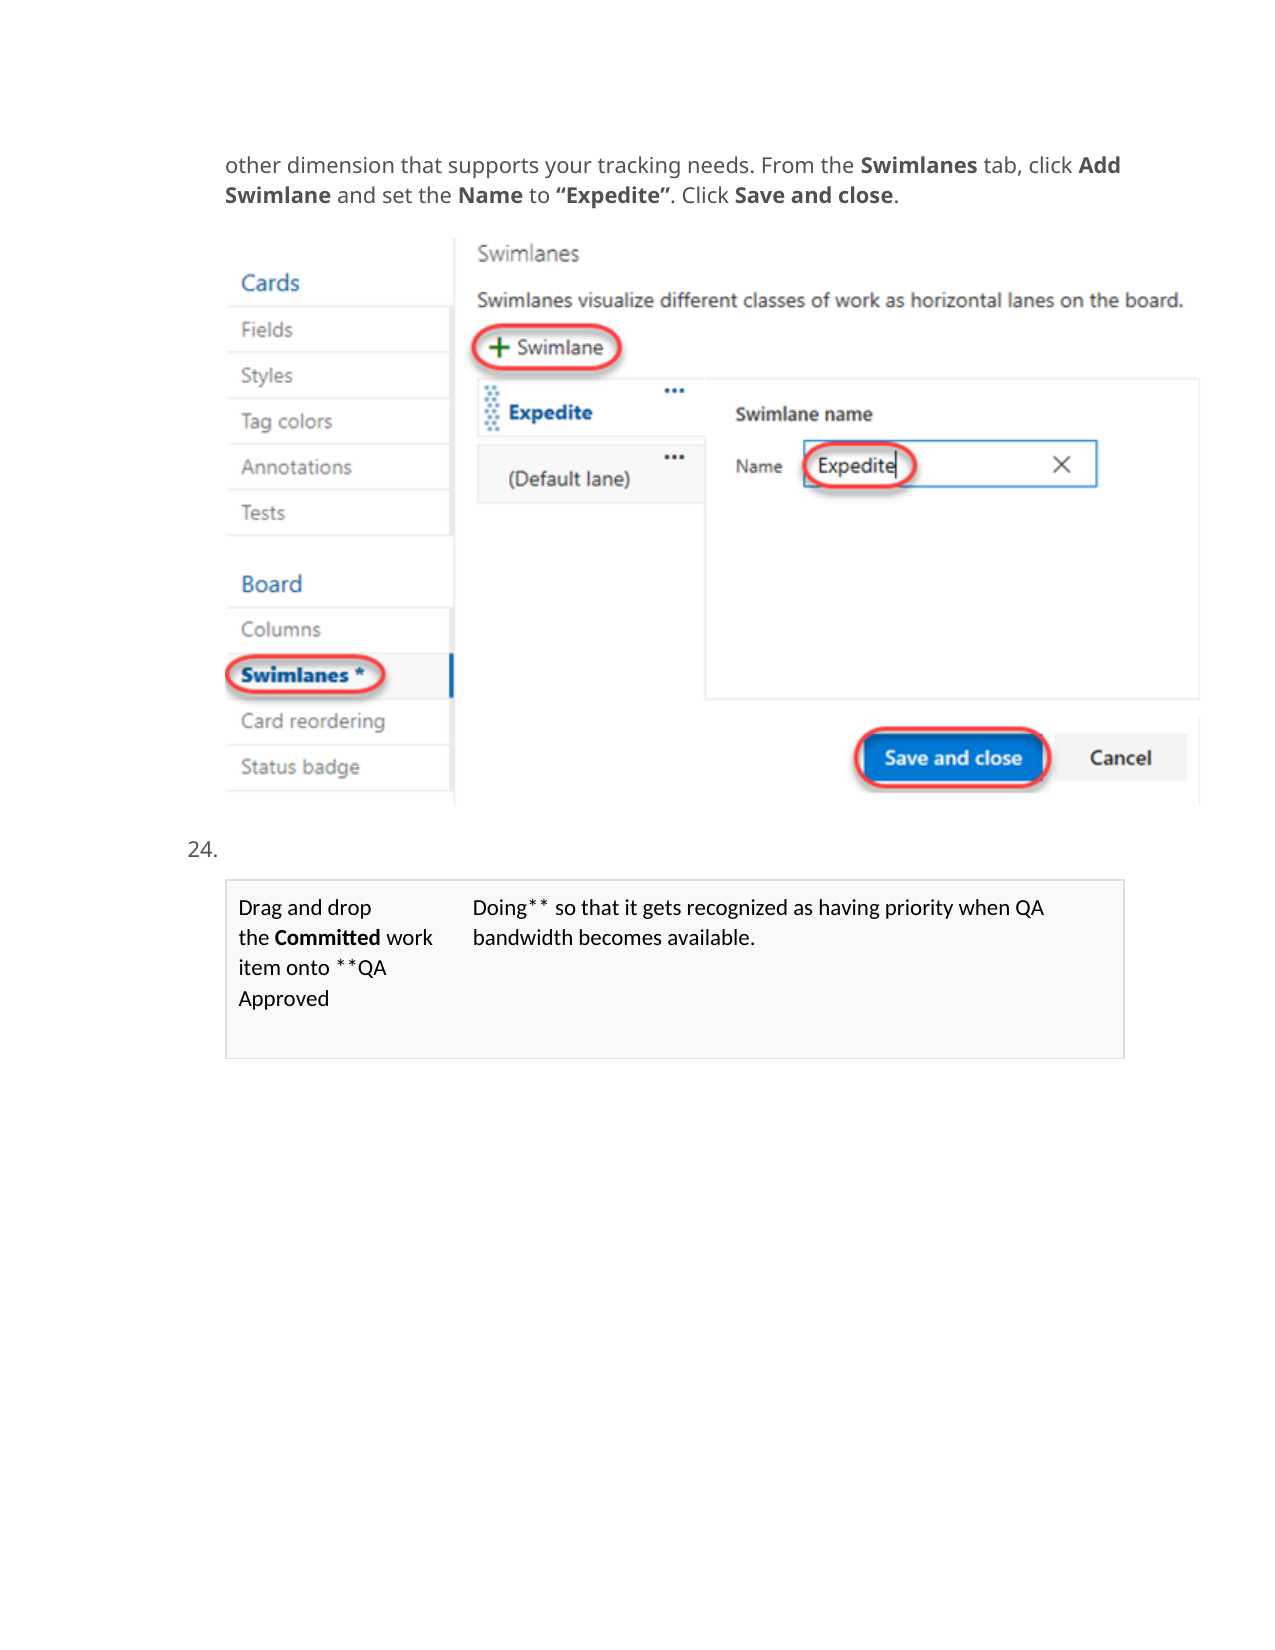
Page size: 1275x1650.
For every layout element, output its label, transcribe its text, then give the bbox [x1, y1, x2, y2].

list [187, 150, 1125, 209]
picture [225, 238, 1200, 805]
table_header Drag and drop the Committed work item onto **QA Approved [227, 881, 460, 1058]
table_header Doing** so that it gets recognized as having priority when QA bandwidth becomes available. [460, 881, 1123, 1058]
